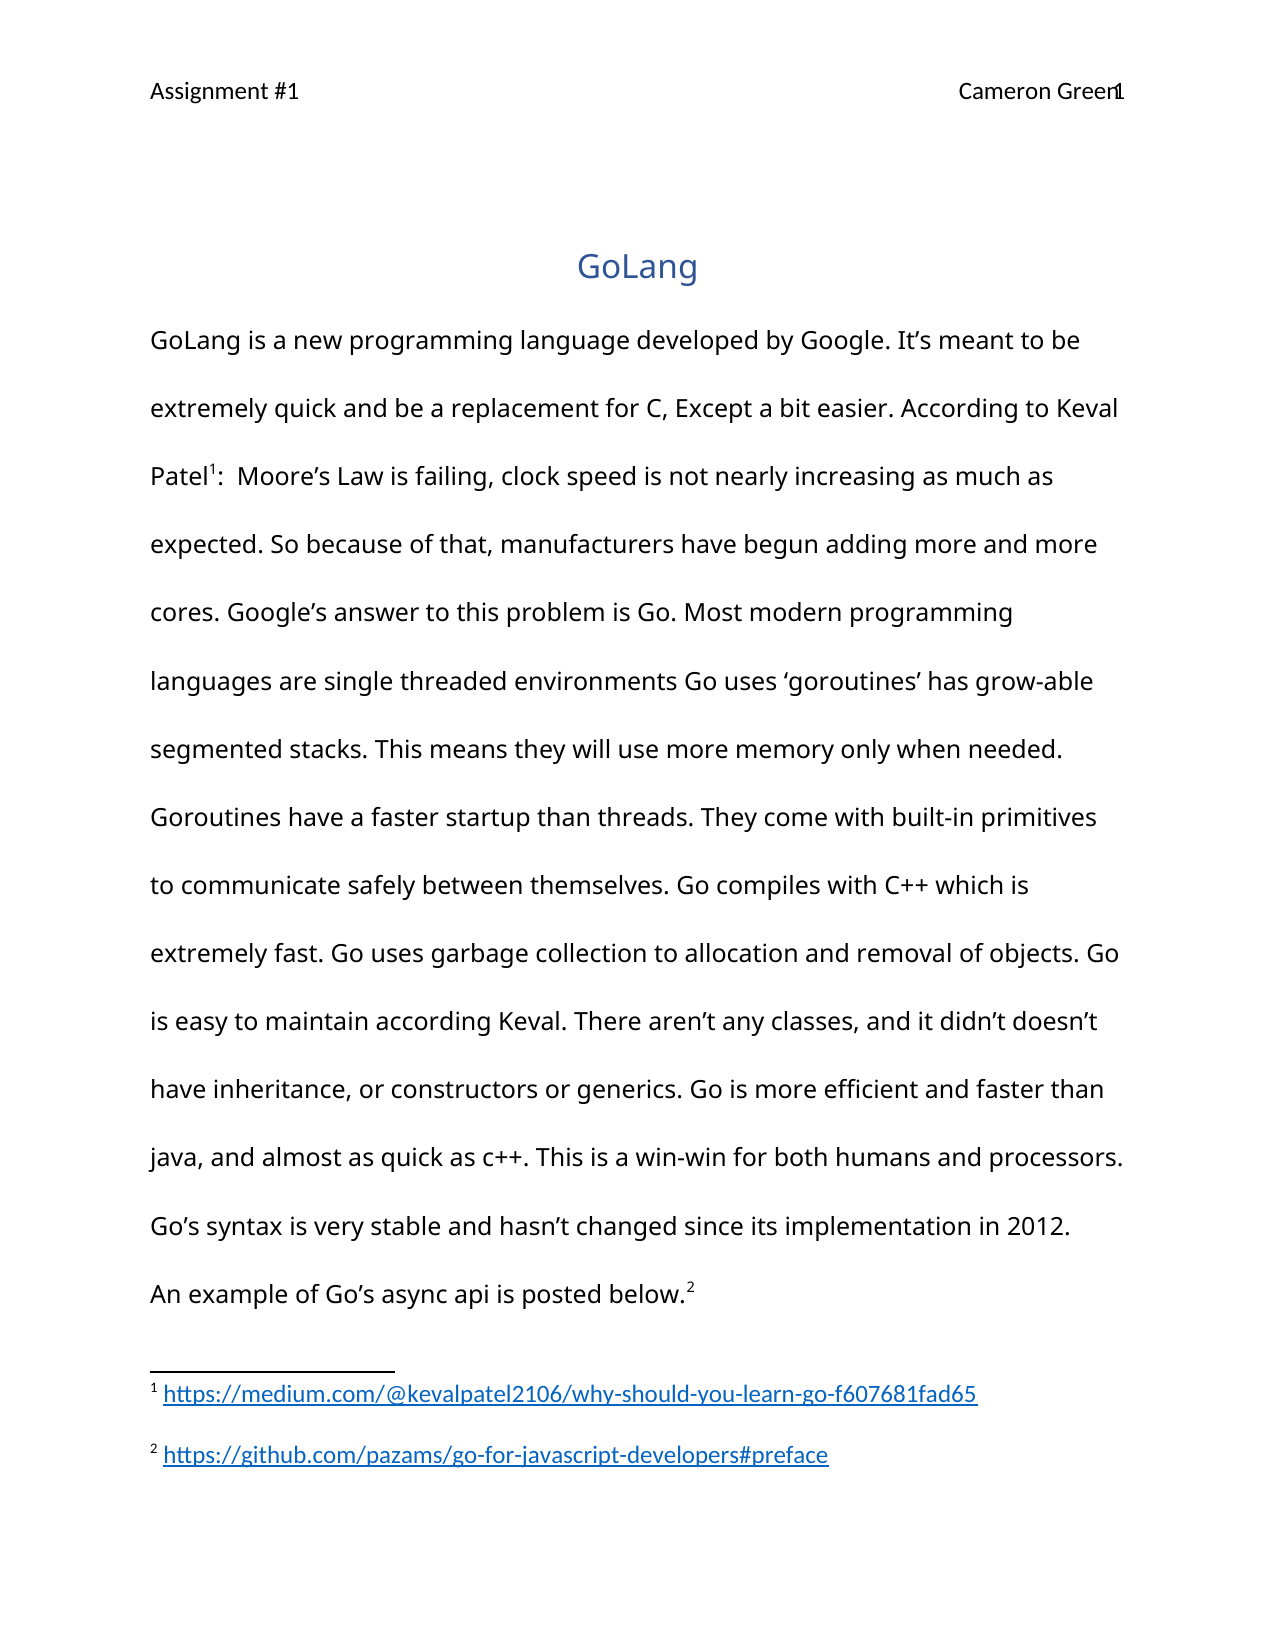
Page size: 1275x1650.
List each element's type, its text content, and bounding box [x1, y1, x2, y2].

text GoLang is a new programming language developed by Google. It’s meant to be extremely quick and be a replacement for C, Except a bit easier. According to Keval Patel: Moore’s Law is failing, clock speed is not nearly increasing as much as expected. So because of that, manufacturers have begun adding more and more cores. Google’s answer to this problem is Go. Most modern programming languages are single threaded environments Go uses ‘goroutines’ has grow-able segmented stacks. This means they will use more memory only when needed. Goroutines have a faster startup than threads. They come with built-in primitives to communicate safely between themselves. Go compiles with C++ which is extremely fast. Go uses garbage collection to allocation and removal of objects. Go is easy to maintain according Keval. There aren’t any classes, and it didn’t doesn’t have inheritance, or constructors or generics. Go is more efficient and faster than java, and almost as quick as c++. This is a win-win for both humans and processors. Go’s syntax is very stable and hasn’t changed since its implementation in 2012. [150, 323, 1125, 1242]
subtitle GoLang [150, 243, 1125, 288]
text An example of Go’s async api is posted below. [150, 1276, 1125, 1310]
